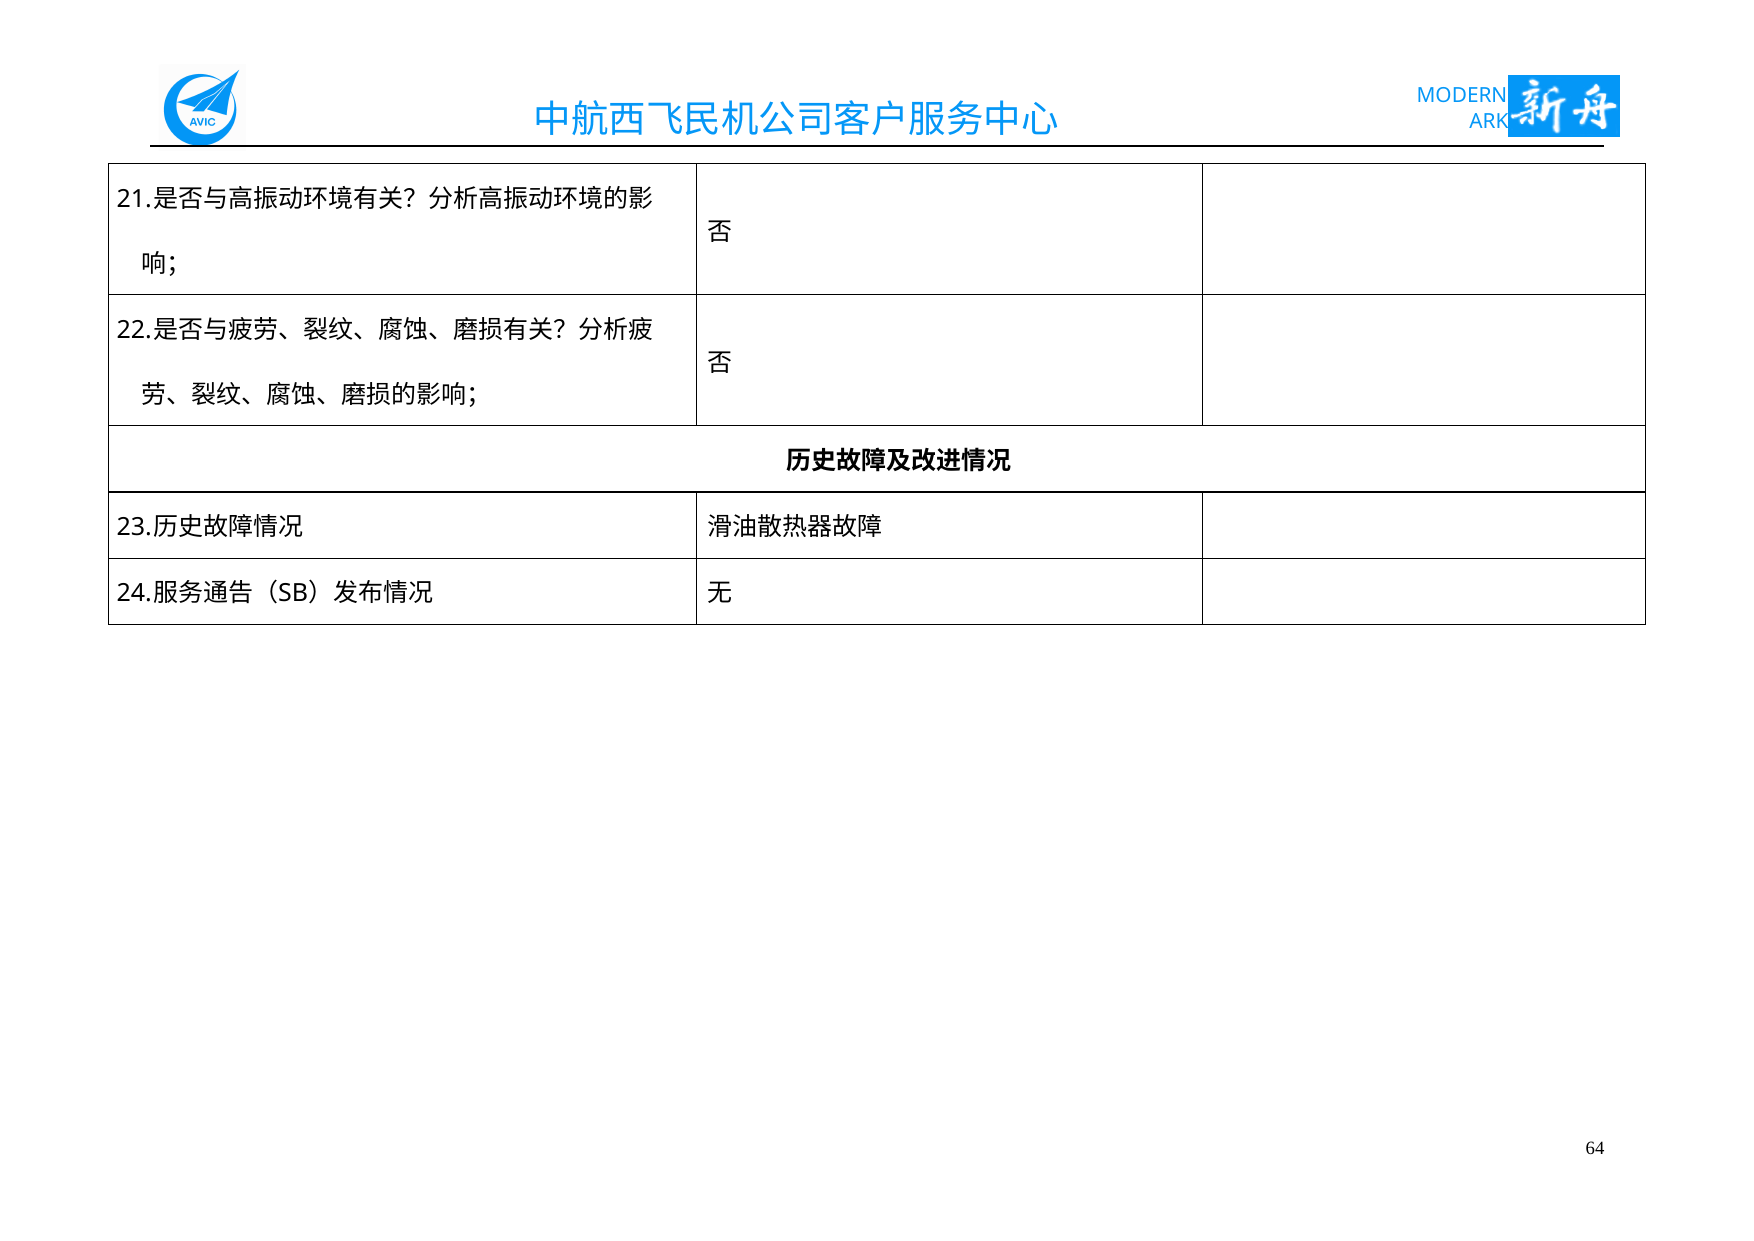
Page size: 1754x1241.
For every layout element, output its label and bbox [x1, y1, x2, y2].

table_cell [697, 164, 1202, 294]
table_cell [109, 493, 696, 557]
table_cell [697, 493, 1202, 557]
picture [158, 147, 247, 151]
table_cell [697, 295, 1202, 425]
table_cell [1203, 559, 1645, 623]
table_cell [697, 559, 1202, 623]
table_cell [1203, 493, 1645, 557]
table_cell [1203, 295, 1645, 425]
picture [158, 64, 247, 145]
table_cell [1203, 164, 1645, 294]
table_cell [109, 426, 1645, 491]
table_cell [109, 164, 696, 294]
picture [1508, 75, 1620, 137]
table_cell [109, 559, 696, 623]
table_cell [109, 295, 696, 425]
